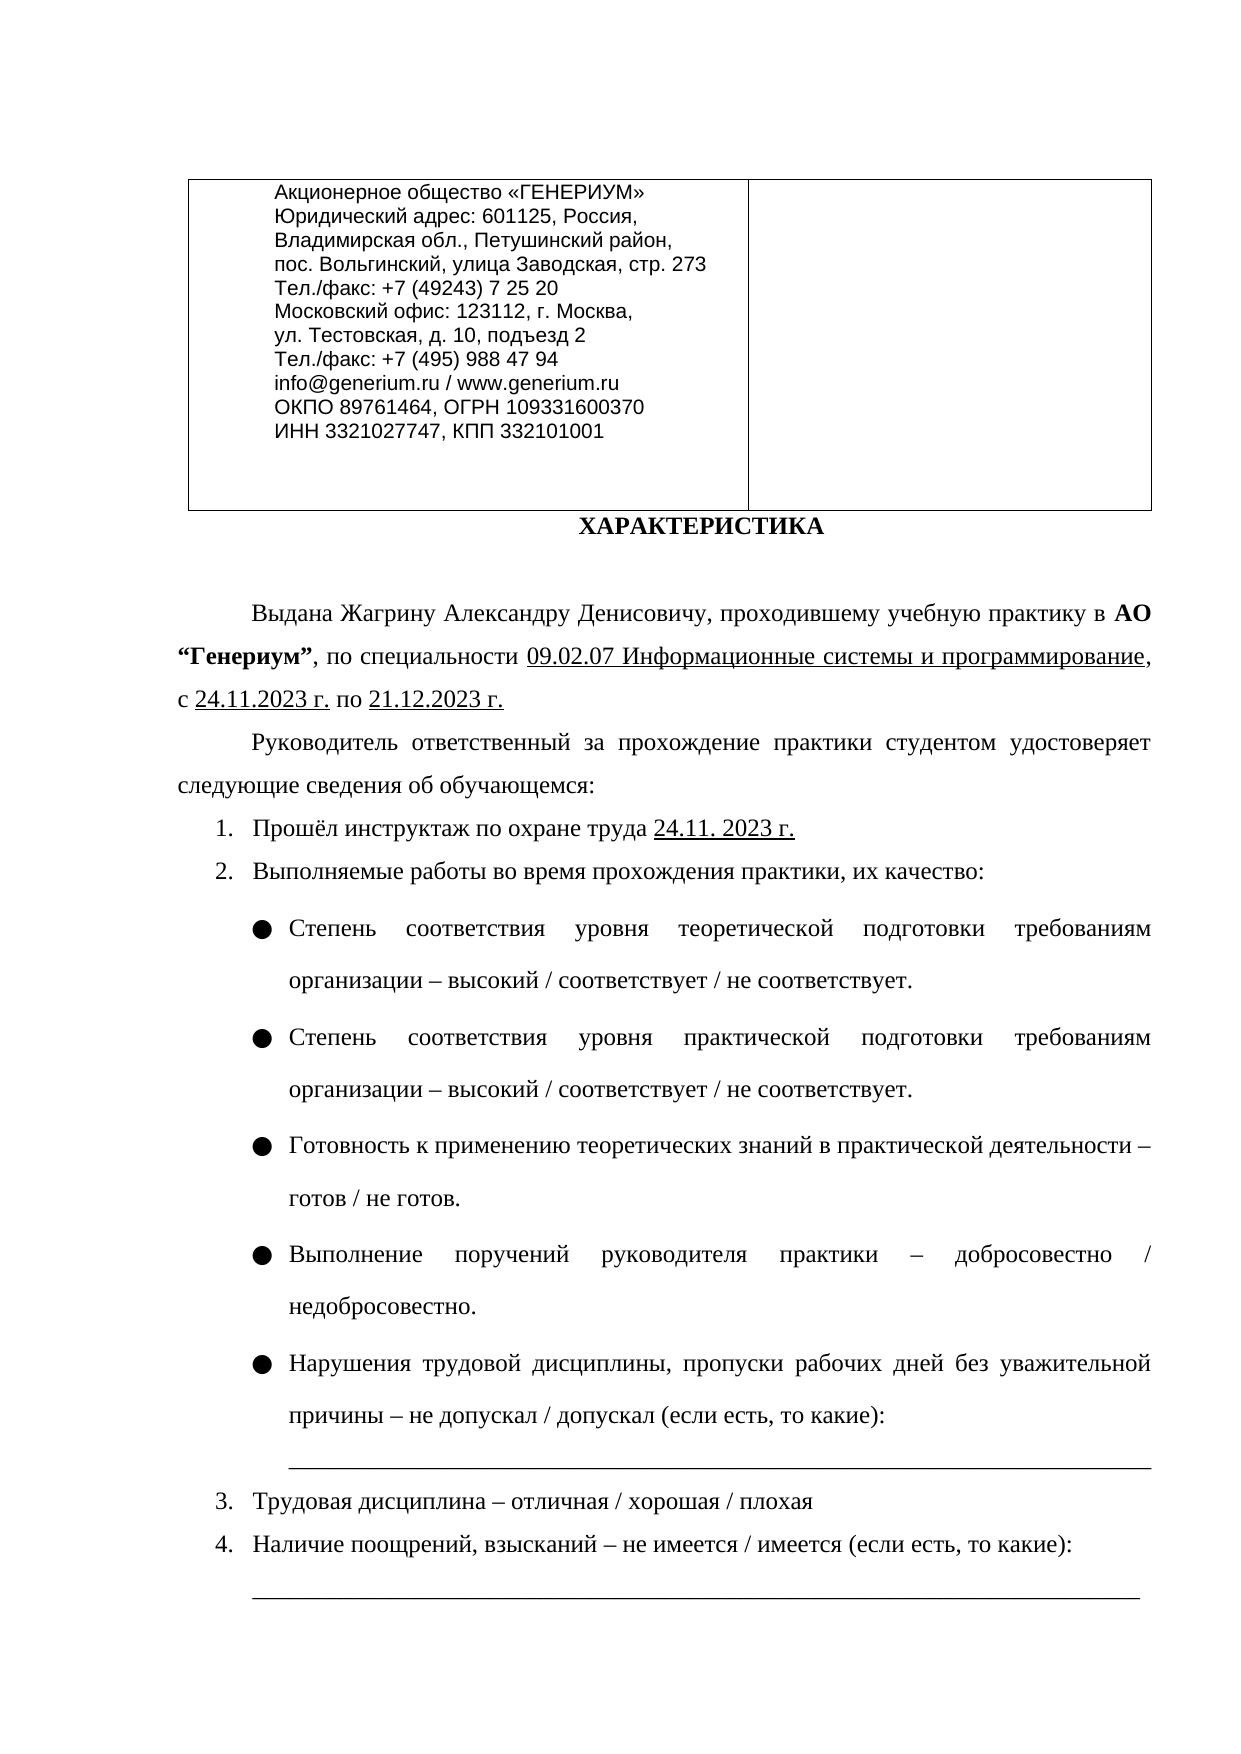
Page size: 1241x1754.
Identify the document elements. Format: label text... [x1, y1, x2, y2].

list Степень соответствия уровня теоретической подготовки требованиям организации – высокий / соответствует / не соответствует. [251, 899, 1152, 994]
text Выдана Жагрину Александру Денисовичу, проходившему учебную практику в АО “Генериум”, по специальности 09.02.07 Информационные системы и программирование, с 24.11.2023 г. по 21.12.2023 г. [177, 598, 1152, 713]
text Руководитель ответственный за прохождение практики студентом удостоверяет следующие сведения об обучающемся: [177, 727, 1152, 799]
list Нарушения трудовой дисциплины, пропуски рабочих дней без уважительной причины – не допускал / допускал (если есть, то какие): [251, 1334, 1152, 1429]
list Наличие поощрений, взысканий – не имеется / имеется (если есть, то какие): [215, 1529, 1152, 1558]
list Выполняемые работы во время прохождения практики, их качество: [215, 856, 1152, 885]
list Готовность к применению теоретических знаний в практической деятельности – готов / не готов. [251, 1117, 1152, 1211]
table_header [177, 148, 1152, 511]
list Выполнение поручений руководителя практики – добросовестно / недобросовестно. [251, 1226, 1152, 1320]
list Прошёл инструктаж по охране труда 24.11. 2023 г. [215, 813, 1152, 842]
list Трудовая дисциплина – отличная / хорошая / плохая [215, 1486, 1152, 1515]
list Степень соответствия уровня практической подготовки требованиям организации – высокий / соответствует / не соответствует. [251, 1008, 1152, 1103]
text ХАРАКТЕРИСТИКА [177, 511, 1152, 540]
text _______________________________________________________________________ [252, 1573, 1152, 1601]
text _____________________________________________________________________ [288, 1443, 1152, 1472]
